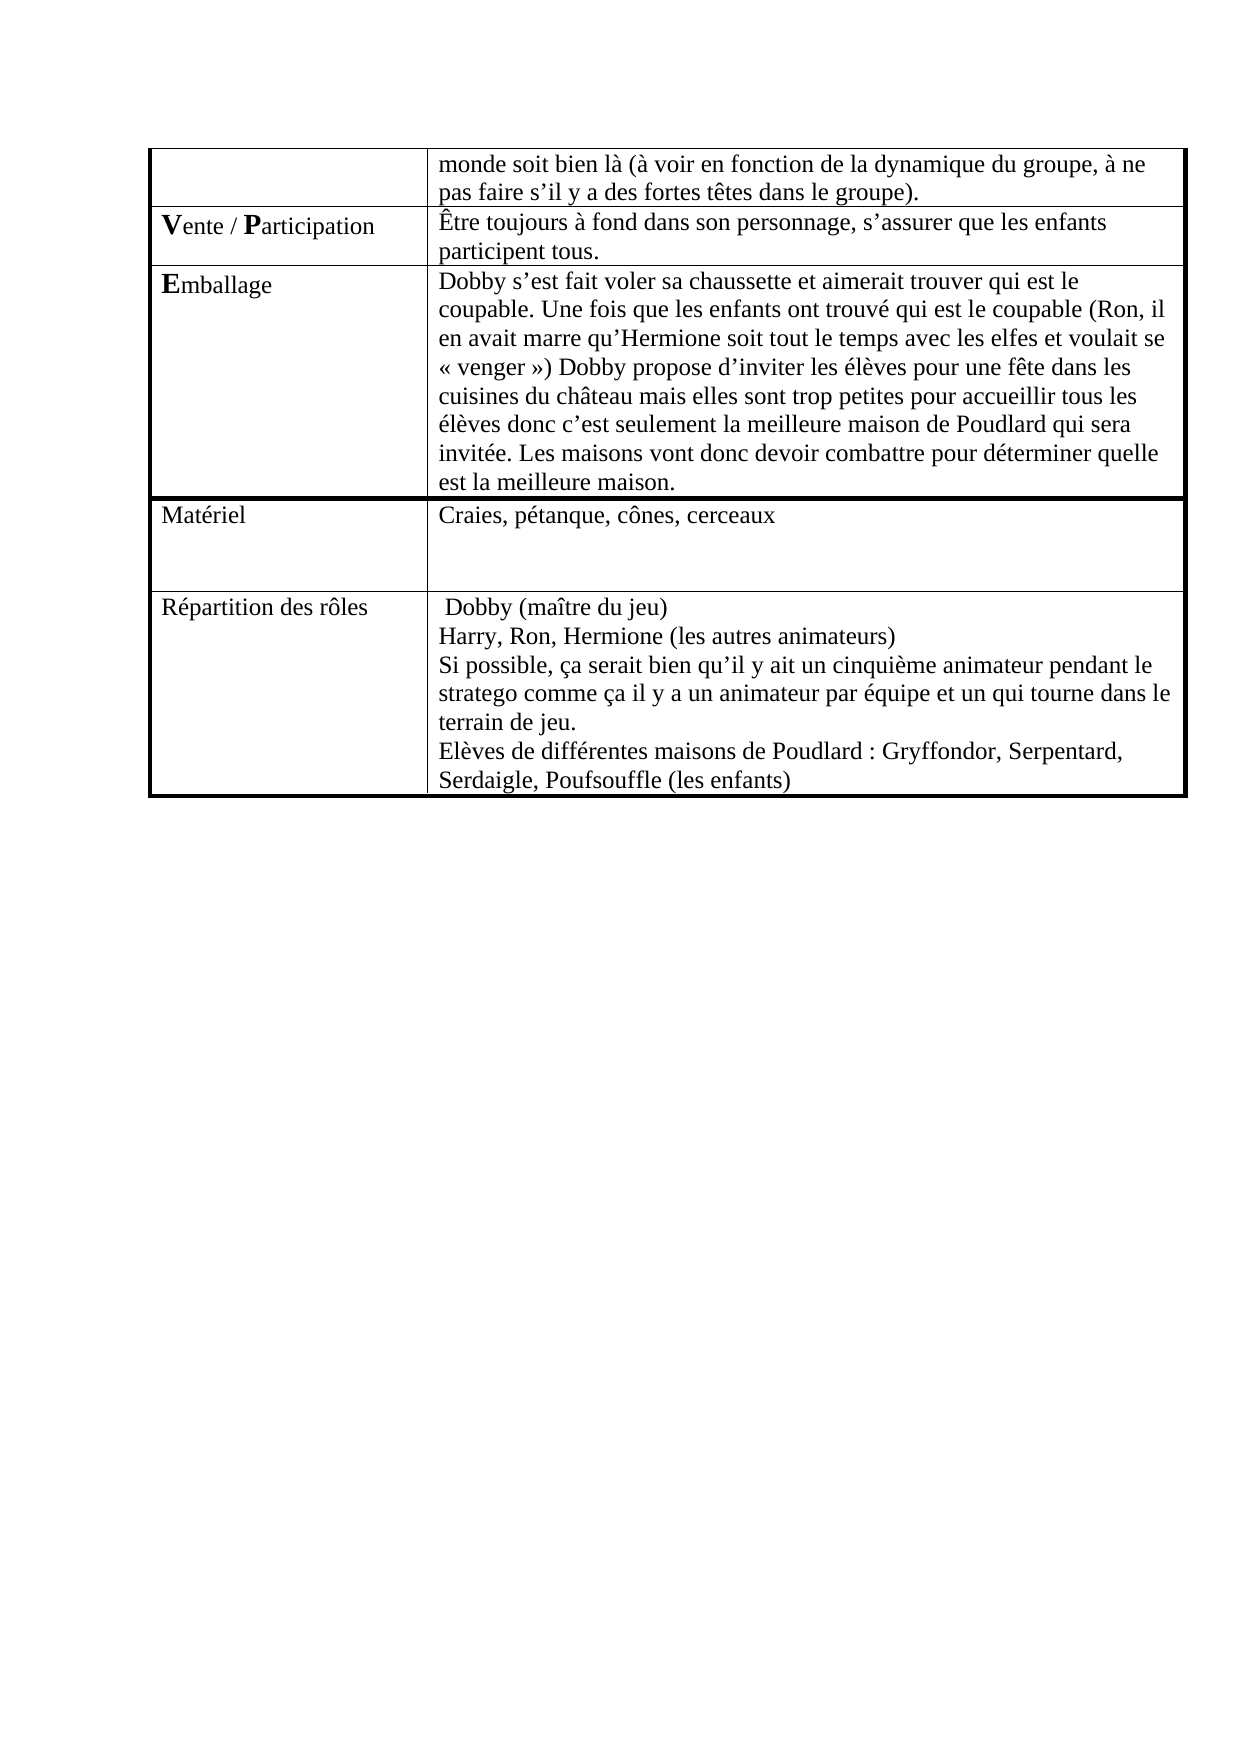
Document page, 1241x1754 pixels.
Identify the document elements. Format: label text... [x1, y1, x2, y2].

table_cell Être toujours à fond dans son personnage, s’assurer que les enfants participent tous. [428, 207, 1183, 265]
table_cell Vente / Participation [152, 207, 427, 265]
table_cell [428, 149, 1183, 206]
table_cell Dobby s’est fait voler sa chaussette et aimerait trouver qui est le coupable. Une fois que les enfants ont trouvé qui est le coupable (Ron, il en avait marre qu’Hermione soit tout le temps avec les elfes et voulait se « venger ») Dobby propose d’inviter les élèves pour une fête dans les cuisines du château mais elles sont trop petites pour accueillir tous les élèves donc c’est seulement la meilleure maison de Poudlard qui sera invitée. Les maisons vont donc devoir combattre pour déterminer quelle est la meilleure maison. [428, 266, 1183, 496]
table_cell Répartition des rôles [152, 592, 427, 793]
table_cell Craies, pétanque, cônes, cerceaux [428, 501, 1183, 591]
table_cell Dobby (maître du jeu) Harry, Ron, Hermione (les autres animateurs) Si possible, ça serait bien qu’il y ait un cinquième animateur pendant le stratego comme ça il y a un animateur par équipe et un qui tourne dans le terrain de jeu. Elèves de différentes maisons de Poudlard : Gryffondor, Serpentard, Serdaigle, Poufsouffle (les enfants) [428, 592, 1183, 793]
table_cell Emballage [152, 266, 427, 496]
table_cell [152, 149, 427, 206]
table_cell Matériel [152, 501, 427, 591]
